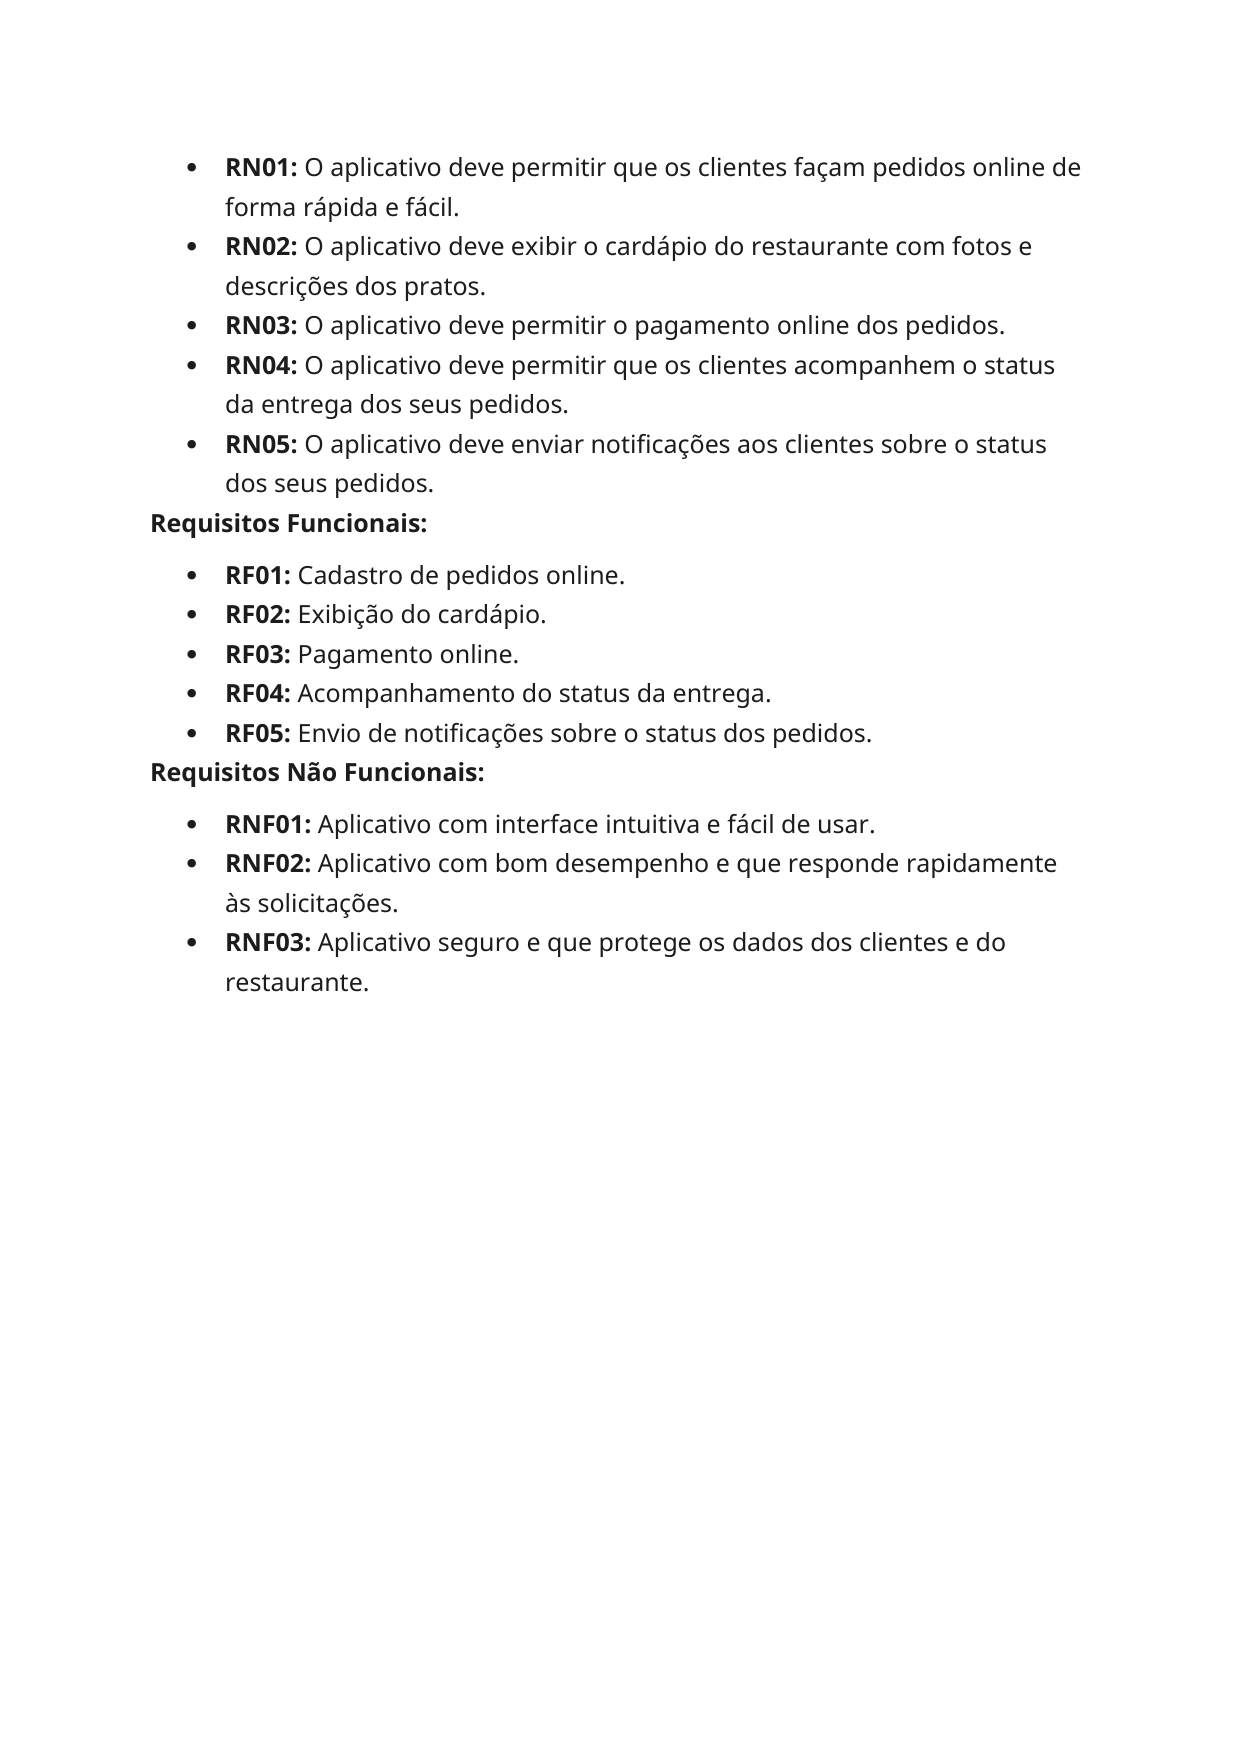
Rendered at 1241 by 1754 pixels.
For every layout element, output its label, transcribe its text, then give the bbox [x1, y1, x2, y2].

text Requisitos Não Funcionais: [150, 755, 1090, 789]
list RF01: Cadastro de pedidos online. [187, 557, 1090, 591]
list RNF01: Aplicativo com interface intuitiva e fácil de usar. [187, 807, 1090, 841]
list RF03: Pagamento online. [187, 636, 1090, 670]
list RNF03: Aplicativo seguro e que protege os dados dos clientes e do restaurante. [187, 925, 1090, 999]
list RF05: Envio de notificações sobre o status dos pedidos. [187, 715, 1090, 749]
list RF02: Exibição do cardápio. [187, 597, 1090, 631]
text Requisitos Funcionais: [150, 505, 1090, 539]
list RN03: O aplicativo deve permitir o pagamento online dos pedidos. [187, 308, 1090, 342]
list RF04: Acompanhamento do status da entrega. [187, 676, 1090, 710]
list RN02: O aplicativo deve exibir o cardápio do restaurante com fotos e descrições dos pratos. [187, 229, 1090, 302]
list RN05: O aplicativo deve enviar notificações aos clientes sobre o status dos seus pedidos. [187, 426, 1090, 500]
list RNF02: Aplicativo com bom desempenho e que responde rapidamente às solicitações. [187, 846, 1090, 920]
list RN04: O aplicativo deve permitir que os clientes acompanhem o status da entrega dos seus pedidos. [187, 347, 1090, 421]
list RN01: O aplicativo deve permitir que os clientes façam pedidos online de forma rápida e fácil. [187, 150, 1090, 223]
